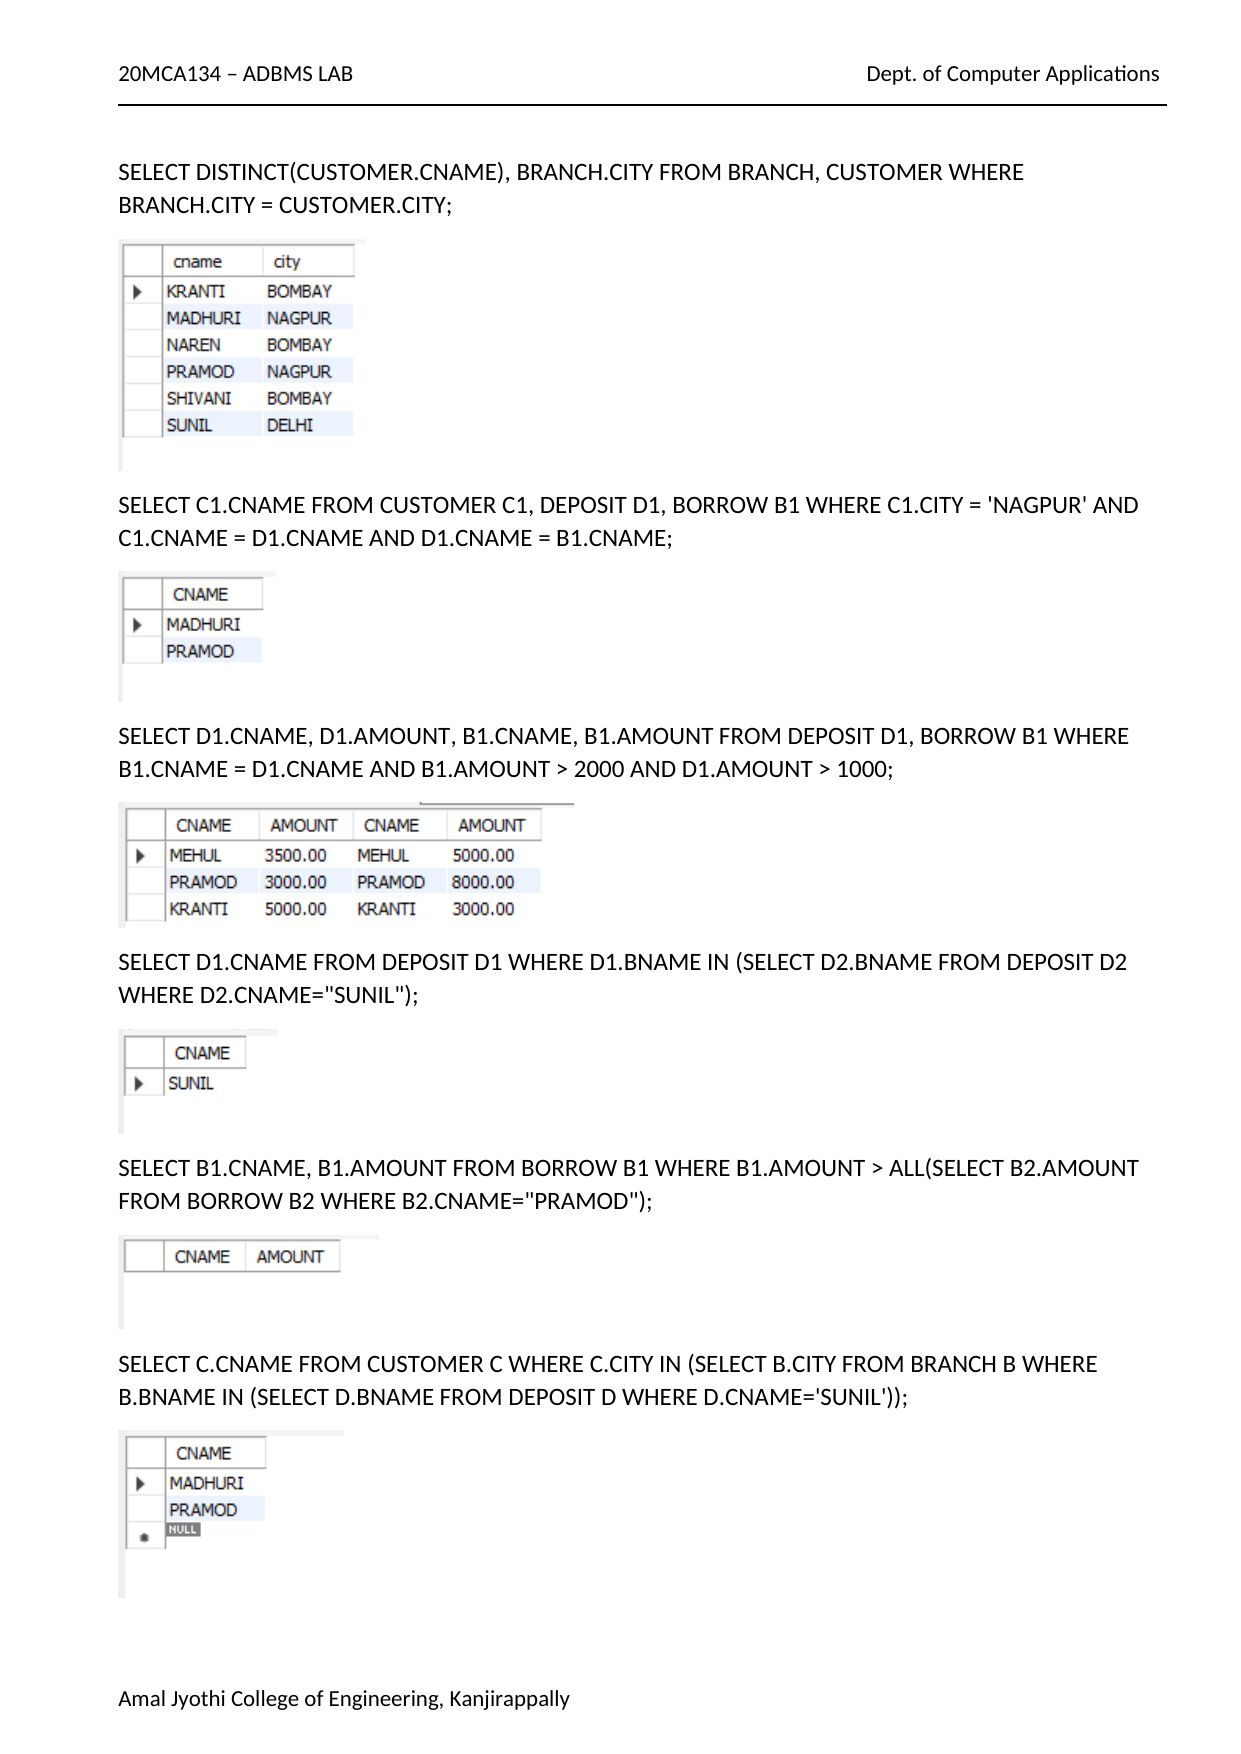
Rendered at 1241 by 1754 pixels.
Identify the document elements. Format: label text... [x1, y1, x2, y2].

picture [118, 1430, 345, 1598]
picture [118, 239, 365, 471]
text SELECT DISTINCT(CUSTOMER.CNAME), BRANCH.CITY FROM BRANCH, CUSTOMER WHERE BRANCH.CITY = CUSTOMER.CITY; [118, 157, 1167, 220]
text SELECT B1.CNAME, B1.AMOUNT FROM BORROW B1 WHERE B1.AMOUNT > ALL(SELECT B2.AMOUNT FROM BORROW B2 WHERE B2.CNAME="PRAMOD"); [118, 1153, 1167, 1216]
picture [118, 1235, 379, 1329]
picture [118, 571, 276, 702]
text SELECT C.CNAME FROM CUSTOMER C WHERE C.CITY IN (SELECT B.CITY FROM BRANCH B WHERE B.BNAME IN (SELECT D.BNAME FROM DEPOSIT D WHERE D.CNAME='SUNIL')); [118, 1348, 1167, 1411]
picture [118, 802, 575, 928]
text SELECT D1.CNAME FROM DEPOSIT D1 WHERE D1.BNAME IN (SELECT D2.BNAME FROM DEPOSIT D2 WHERE D2.CNAME="SUNIL"); [118, 947, 1167, 1010]
text SELECT C1.CNAME FROM CUSTOMER C1, DEPOSIT D1, BORROW B1 WHERE C1.CITY = 'NAGPUR' AND C1.CNAME = D1.CNAME AND D1.CNAME = B1.CNAME; [118, 489, 1167, 553]
picture [118, 1029, 278, 1134]
text SELECT D1.CNAME, D1.AMOUNT, B1.CNAME, B1.AMOUNT FROM DEPOSIT D1, BORROW B1 WHERE B1.CNAME = D1.CNAME AND B1.AMOUNT > 2000 AND D1.AMOUNT > 1000; [118, 720, 1167, 784]
